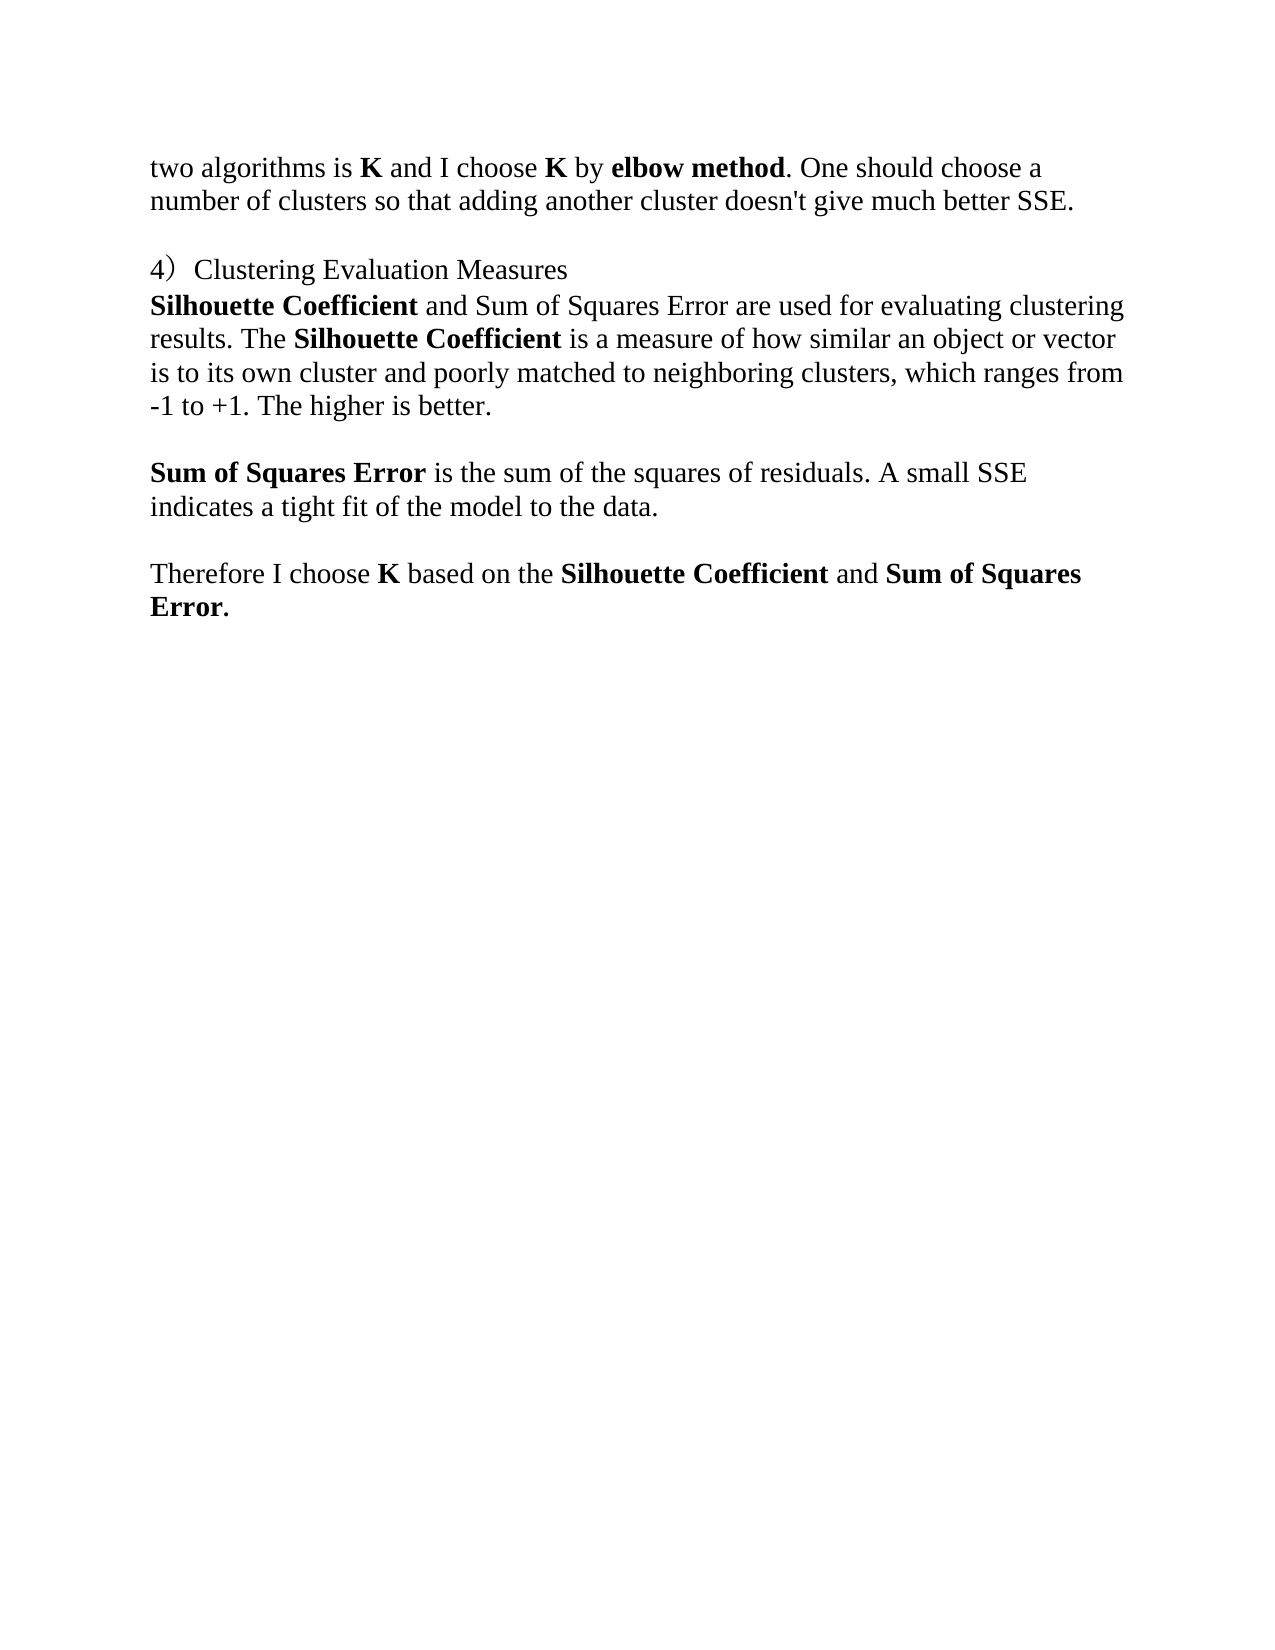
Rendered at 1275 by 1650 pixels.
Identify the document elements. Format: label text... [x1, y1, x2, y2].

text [150, 150, 1125, 217]
text Silhouette Coefficient and Sum of Squares Error are used for evaluating clustering results. The Silhouette Coefficient is a measure of how similar an object or vector is to its own cluster and poorly matched to neighboring clusters, which ranges from -1 to +1. The higher is better. [150, 288, 1125, 422]
text Therefore I choose K based on the Silhouette Coefficient and Sum of Squares Error. [150, 556, 1125, 623]
text Sum of Squares Error is the sum of the squares of residuals. A small SSE indicates a tight fit of the model to the data. [150, 455, 1125, 522]
text 4）Clustering Evaluation Measures [150, 246, 1125, 288]
